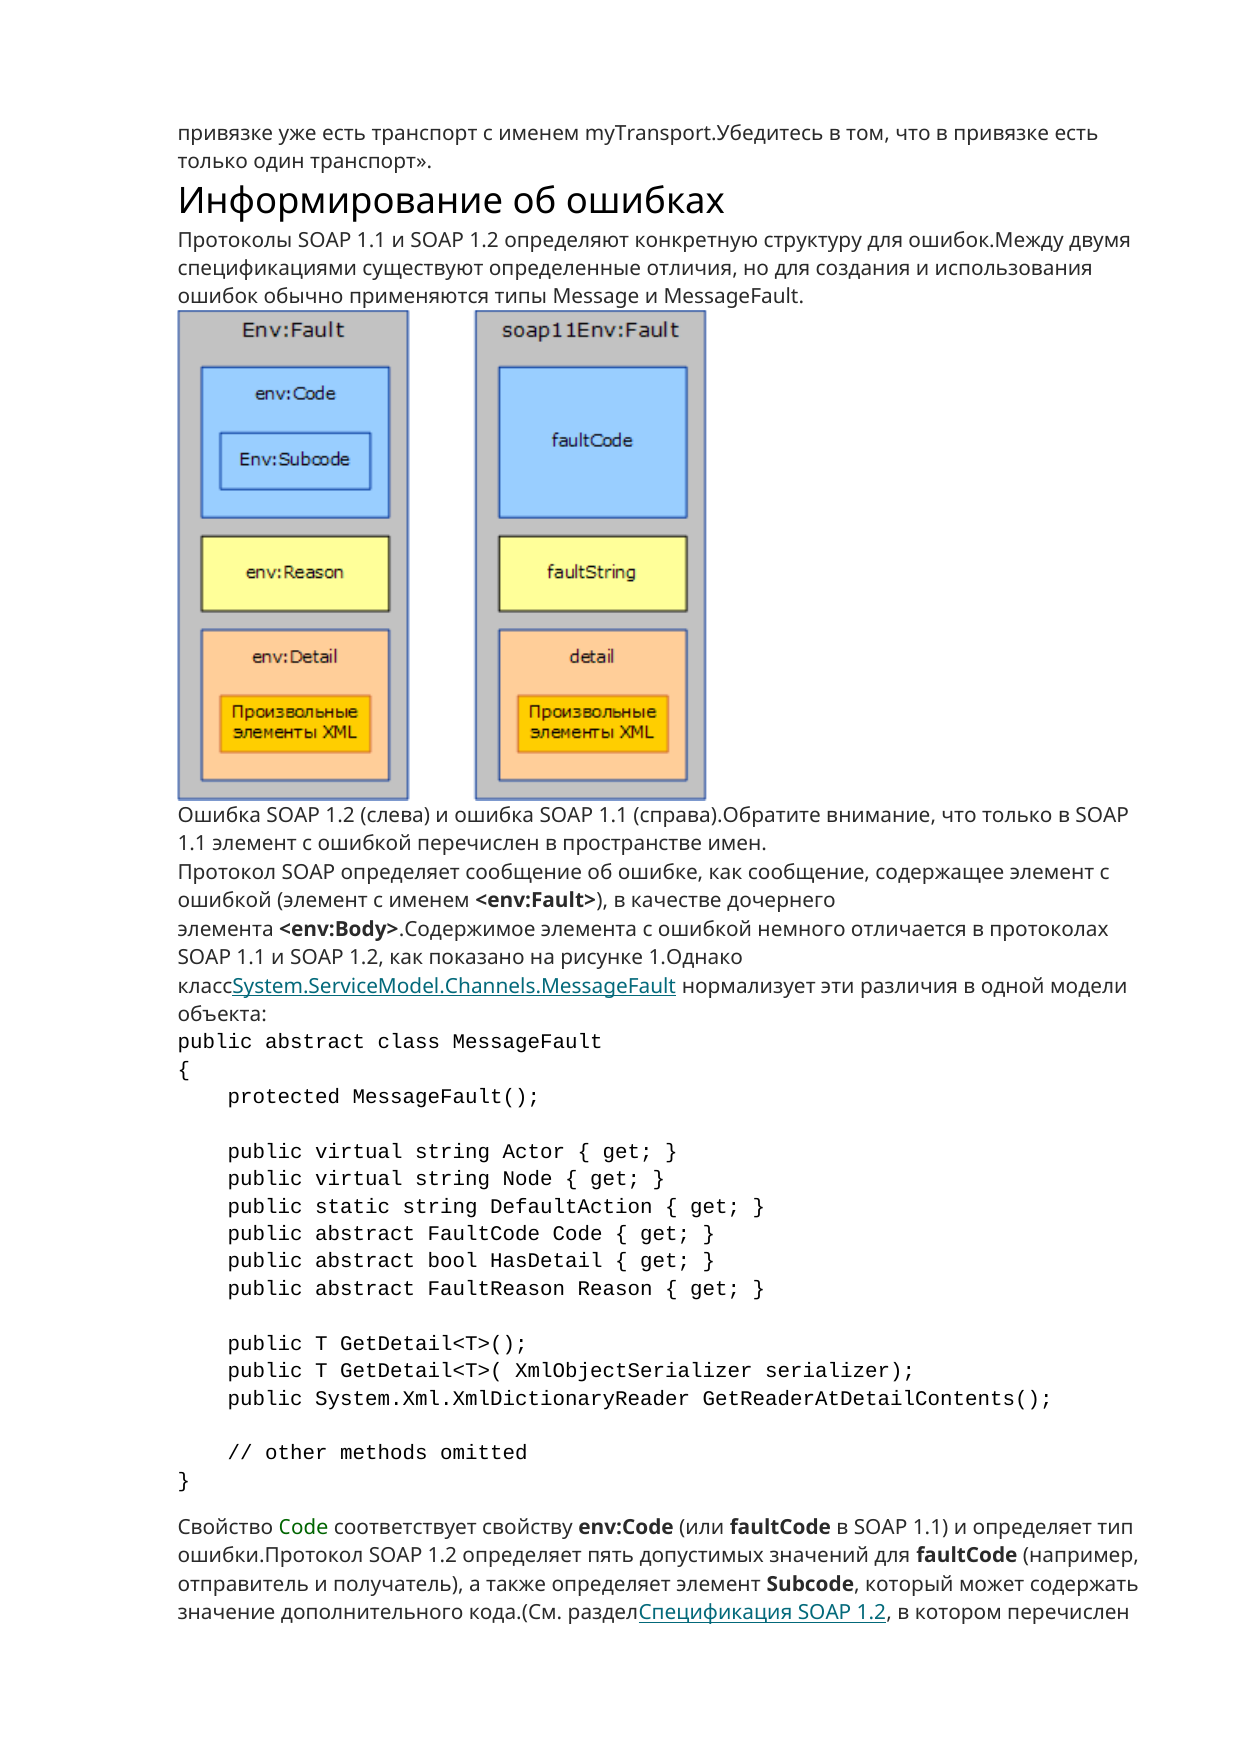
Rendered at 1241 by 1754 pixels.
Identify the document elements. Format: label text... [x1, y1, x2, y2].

text public virtual string Node { get; } [177, 1164, 1152, 1192]
text public virtual string Actor { get; } [177, 1137, 1152, 1164]
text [177, 118, 1152, 175]
text public static string DefaultAction { get; } [177, 1192, 1152, 1219]
text // other methods omitted [177, 1438, 1152, 1466]
text { [177, 1055, 1152, 1082]
text public System.Xml.XmlDictionaryReader GetReaderAtDetailContents(); [177, 1384, 1152, 1411]
text public abstract bool HasDetail { get; } [177, 1247, 1152, 1274]
text Ошибка SOAP 1.2 (слева) и ошибка SOAP 1.1 (справа).Обратите внимание, что только в SOAP 1.1 элемент с ошибкой перечислен в пространстве имен. [177, 800, 1152, 857]
text public T GetDetail<T>(); [177, 1329, 1152, 1356]
text public abstract FaultReason Reason { get; } [177, 1274, 1152, 1302]
text Протоколы SOAP 1.1 и SOAP 1.2 определяют конкретную структуру для ошибок.Между двумя спецификациями существуют определенные отличия, но для создания и использования ошибок обычно применяются типы Message и MessageFault. [177, 225, 1152, 310]
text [177, 1512, 1152, 1626]
text } [177, 1466, 1152, 1493]
text public T GetDetail<T>( XmlObjectSerializer serializer); [177, 1356, 1152, 1384]
text public abstract class MessageFault [177, 1028, 1152, 1055]
text Информирование об ошибках [177, 175, 1152, 225]
text protected MessageFault(); [177, 1082, 1152, 1110]
text public abstract FaultCode Code { get; } [177, 1219, 1152, 1247]
text Протокол SOAP определяет сообщение об ошибке, как сообщение, содержащее элемент с ошибкой (элемент с именем <env:Fault>), в качестве дочернего элемента <env:Body>.Содержимое элемента с ошибкой немного отличается в протоколах SOAP 1.1 и SOAP 1.2, как показано на рисунке 1.Однако классSystem.ServiceModel.Channels.MessageFault нормализует эти различия в одной модели объекта: [177, 857, 1152, 1028]
picture [177, 310, 707, 801]
